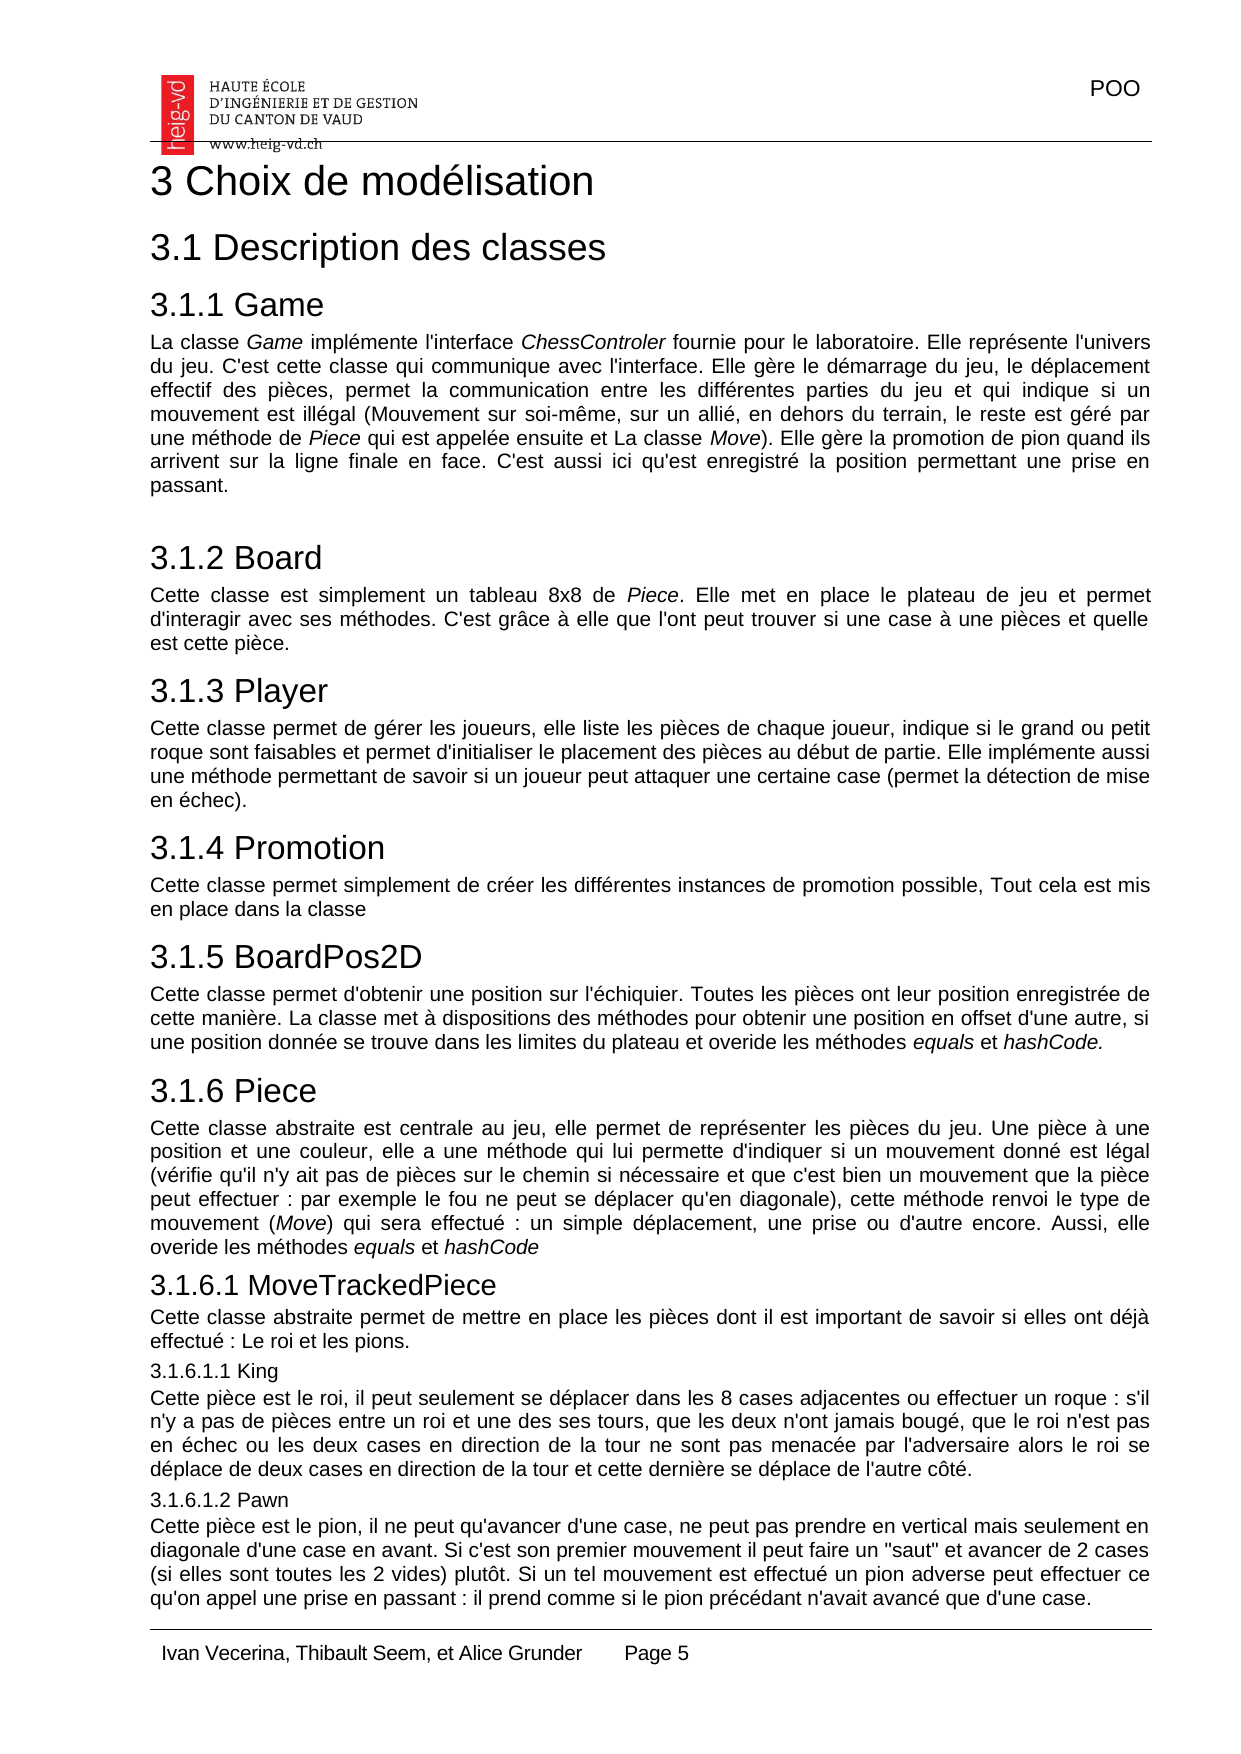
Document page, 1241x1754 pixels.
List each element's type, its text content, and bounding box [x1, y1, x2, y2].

text Cette classe abstraite permet de mettre en place les pièces dont il est important de savoir si elles ont déjà effectué : Le roi et les pions. [150, 1305, 1152, 1353]
text Cette classe est simplement un tableau 8x8 de Piece. Elle met en place le plateau de jeu et permet d'interagir avec ses méthodes. C'est grâce à elle que l'ont peut trouver si une case à une pièces et quelle est cette pièce. [150, 582, 1152, 654]
subtitle MoveTrackedPiece [150, 1267, 1152, 1301]
text Cette pièce est le pion, il ne peut qu'avancer d'une case, ne peut pas prendre en vertical mais seulement en diagonale d'une case en avant. Si c'est son premier mouvement il peut faire un "saut" et avancer de 2 cases (si elles sont toutes les 2 vides) plutôt. Si un tel mouvement est effectué un pion adverse peut effectuer ce qu'on appel une prise en passant : il prend comme si le pion précédant n'avait avancé que d'une case. [150, 1513, 1152, 1609]
text Cette pièce est le roi, il peut seulement se déplacer dans les 8 cases adjacentes ou effectuer un roque : s'il n'y a pas de pièces entre un roi et une des ses tours, que les deux n'ont jamais bougé, que le roi n'est pas en échec ou les deux cases en direction de la tour ne sont pas menacée par l'adversaire alors le roi se déplace de deux cases en direction de la tour et cette dernière se déplace de l'autre côté. [150, 1385, 1152, 1481]
text Cette classe permet de gérer les joueurs, elle liste les pièces de chaque joueur, indique si le grand ou petit roque sont faisables et permet d'initialiser le placement des pièces au début de partie. Elle implémente aussi une méthode permettant de savoir si un joueur peut attaquer une certaine case (permet la détection de mise en échec). [150, 716, 1152, 812]
text Cette classe abstraite est centrale au jeu, elle permet de représenter les pièces du jeu. Une pièce à une position et une couleur, elle a une méthode qui lui permette d'indiquer si un mouvement donné est légal (vérifie qu'il n'y ait pas de pièces sur le chemin si nécessaire et que c'est bien un mouvement que la pièce peut effectuer : par exemple le fou ne peut se déplacer qu'en diagonale), cette méthode renvoi le type de mouvement (Move) qui sera effectué : un simple déplacement, une prise ou d'autre encore. Aussi, elle overide les méthodes equals et hashCode [150, 1115, 1152, 1259]
subtitle Pawn [150, 1487, 1152, 1511]
picture [161, 75, 418, 141]
subtitle Player [150, 671, 1152, 709]
subtitle Piece [150, 1071, 1152, 1109]
subtitle Description des classes [150, 225, 1152, 268]
subtitle Promotion [150, 828, 1152, 867]
text Cette classe permet simplement de créer les différentes instances de promotion possible, Tout cela est mis en place dans la classe [150, 873, 1152, 921]
subtitle Choix de modélisation [150, 156, 1152, 204]
subtitle BoardPos2D [150, 937, 1152, 976]
subtitle Game [150, 285, 1152, 323]
subtitle Board [150, 538, 1152, 576]
picture [161, 142, 418, 155]
text La classe Game implémente l'interface ChessControler fournie pour le laboratoire. Elle représente l'univers du jeu. C'est cette classe qui communique avec l'interface. Elle gère le démarrage du jeu, le déplacement effectif des pièces, permet la communication entre les différentes parties du jeu et qui indique si un mouvement est illégal (Mouvement sur soi-même, sur un allié, en dehors du terrain, le reste est géré par une méthode de Piece qui est appelée ensuite et La classe Move). Elle gère la promotion de pion quand ils arrivent sur la ligne finale en face. C'est aussi ici qu'est enregistré la position permettant une prise en passant. [150, 329, 1152, 497]
text Cette classe permet d'obtenir une position sur l'échiquier. Toutes les pièces ont leur position enregistrée de cette manière. La classe met à dispositions des méthodes pour obtenir une position en offset d'une autre, si une position donnée se trouve dans les limites du plateau et overide les méthodes equals et hashCode. [150, 982, 1152, 1054]
subtitle King [150, 1359, 1152, 1383]
